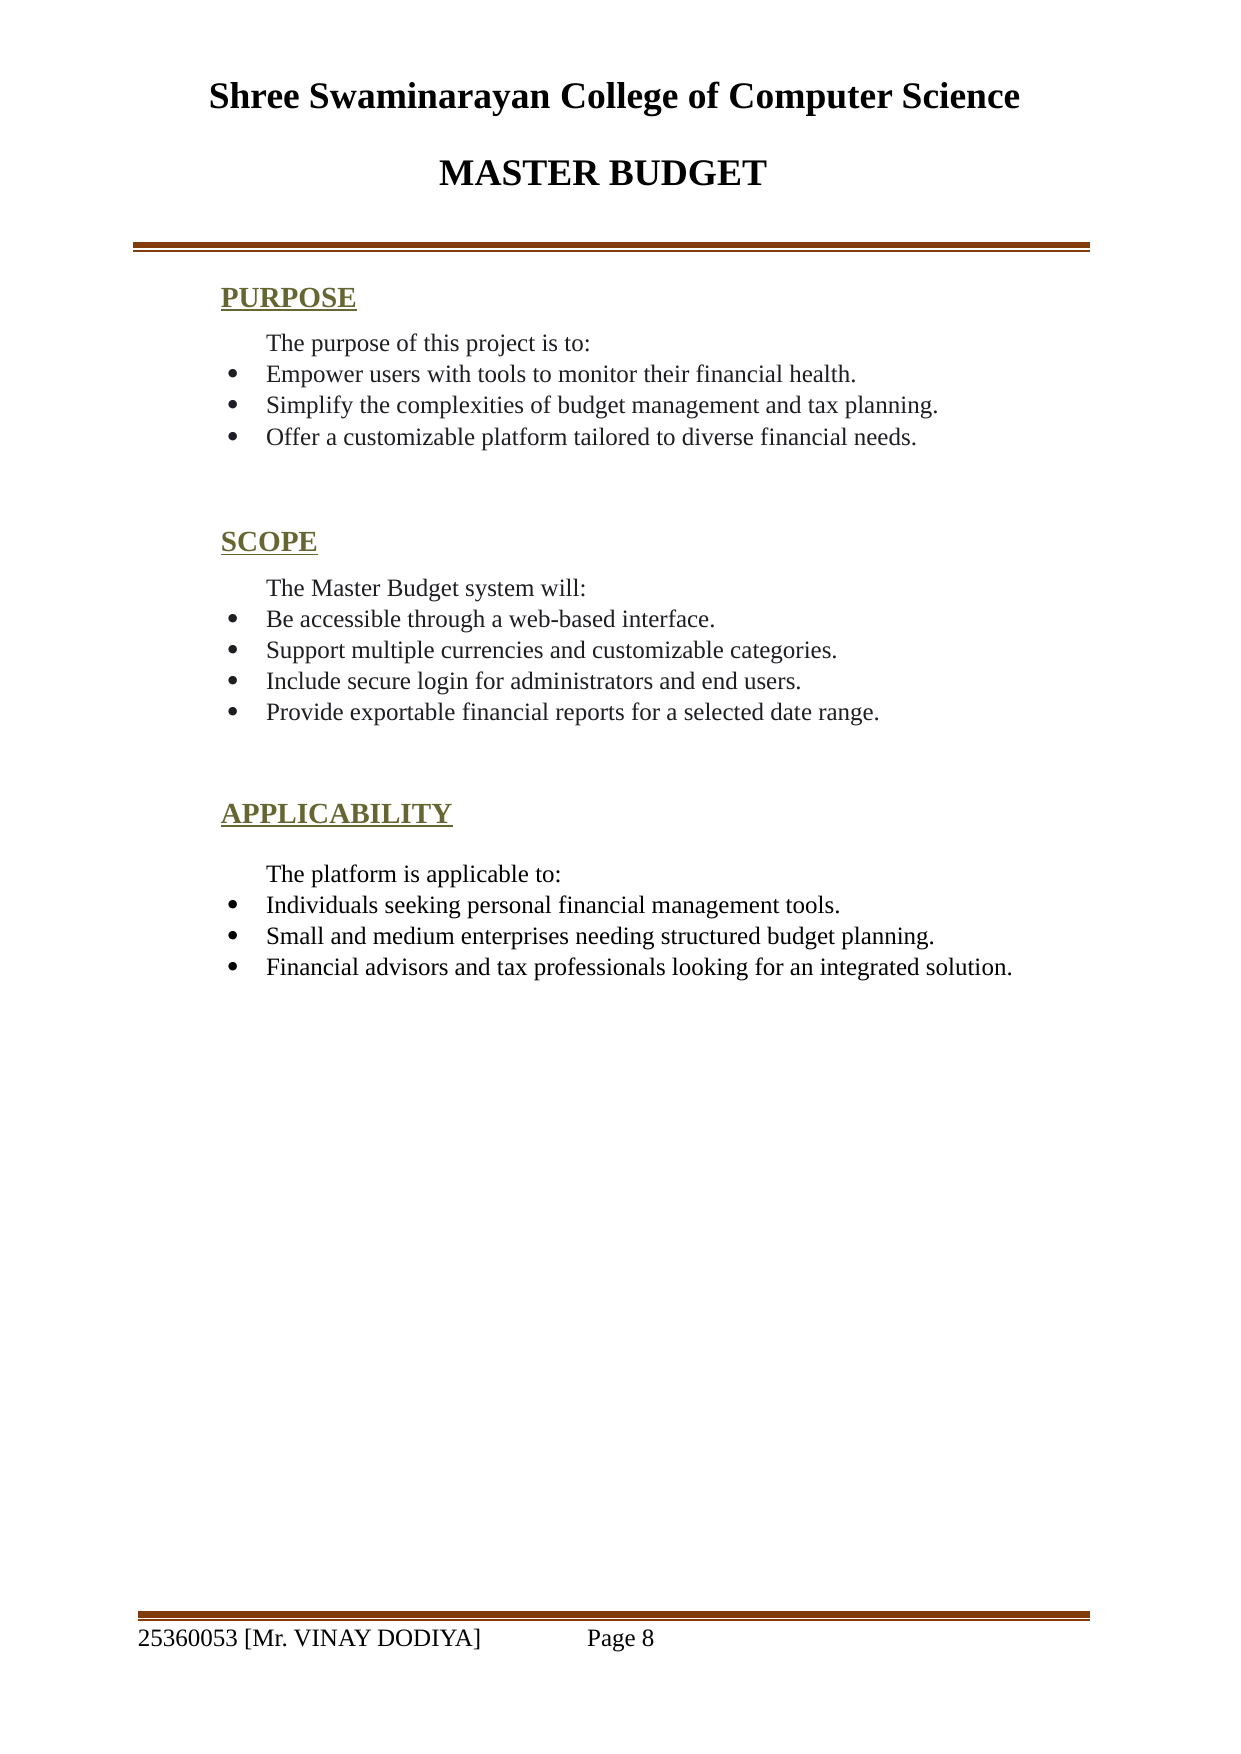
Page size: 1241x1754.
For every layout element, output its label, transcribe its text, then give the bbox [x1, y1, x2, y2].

subtitle PURPOSE [221, 280, 1090, 314]
list Provide exportable financial reports for a selected date range. [228, 697, 1090, 726]
subtitle SCOPE [221, 524, 1090, 558]
list Include secure login for administrators and end users. [228, 666, 1090, 695]
subtitle APPLICABILITY [221, 796, 1090, 830]
list Empower users with tools to monitor their financial health. [228, 359, 1090, 388]
list Small and medium enterprises needing structured budget planning. [228, 921, 1090, 950]
list The platform is applicable to: [266, 859, 1090, 888]
list The purpose of this project is to: [266, 328, 1090, 357]
list The Master Budget system will: [266, 573, 1090, 602]
list Offer a customizable platform tailored to diverse financial needs. [228, 422, 1090, 450]
list Financial advisors and tax professionals looking for an integrated solution. [228, 952, 1090, 981]
list Support multiple currencies and customizable categories. [228, 635, 1090, 664]
list Be accessible through a web-based interface. [228, 604, 1090, 633]
list Simplify the complexities of budget management and tax planning. [228, 391, 1090, 419]
list Individuals seeking personal financial management tools. [228, 890, 1090, 919]
